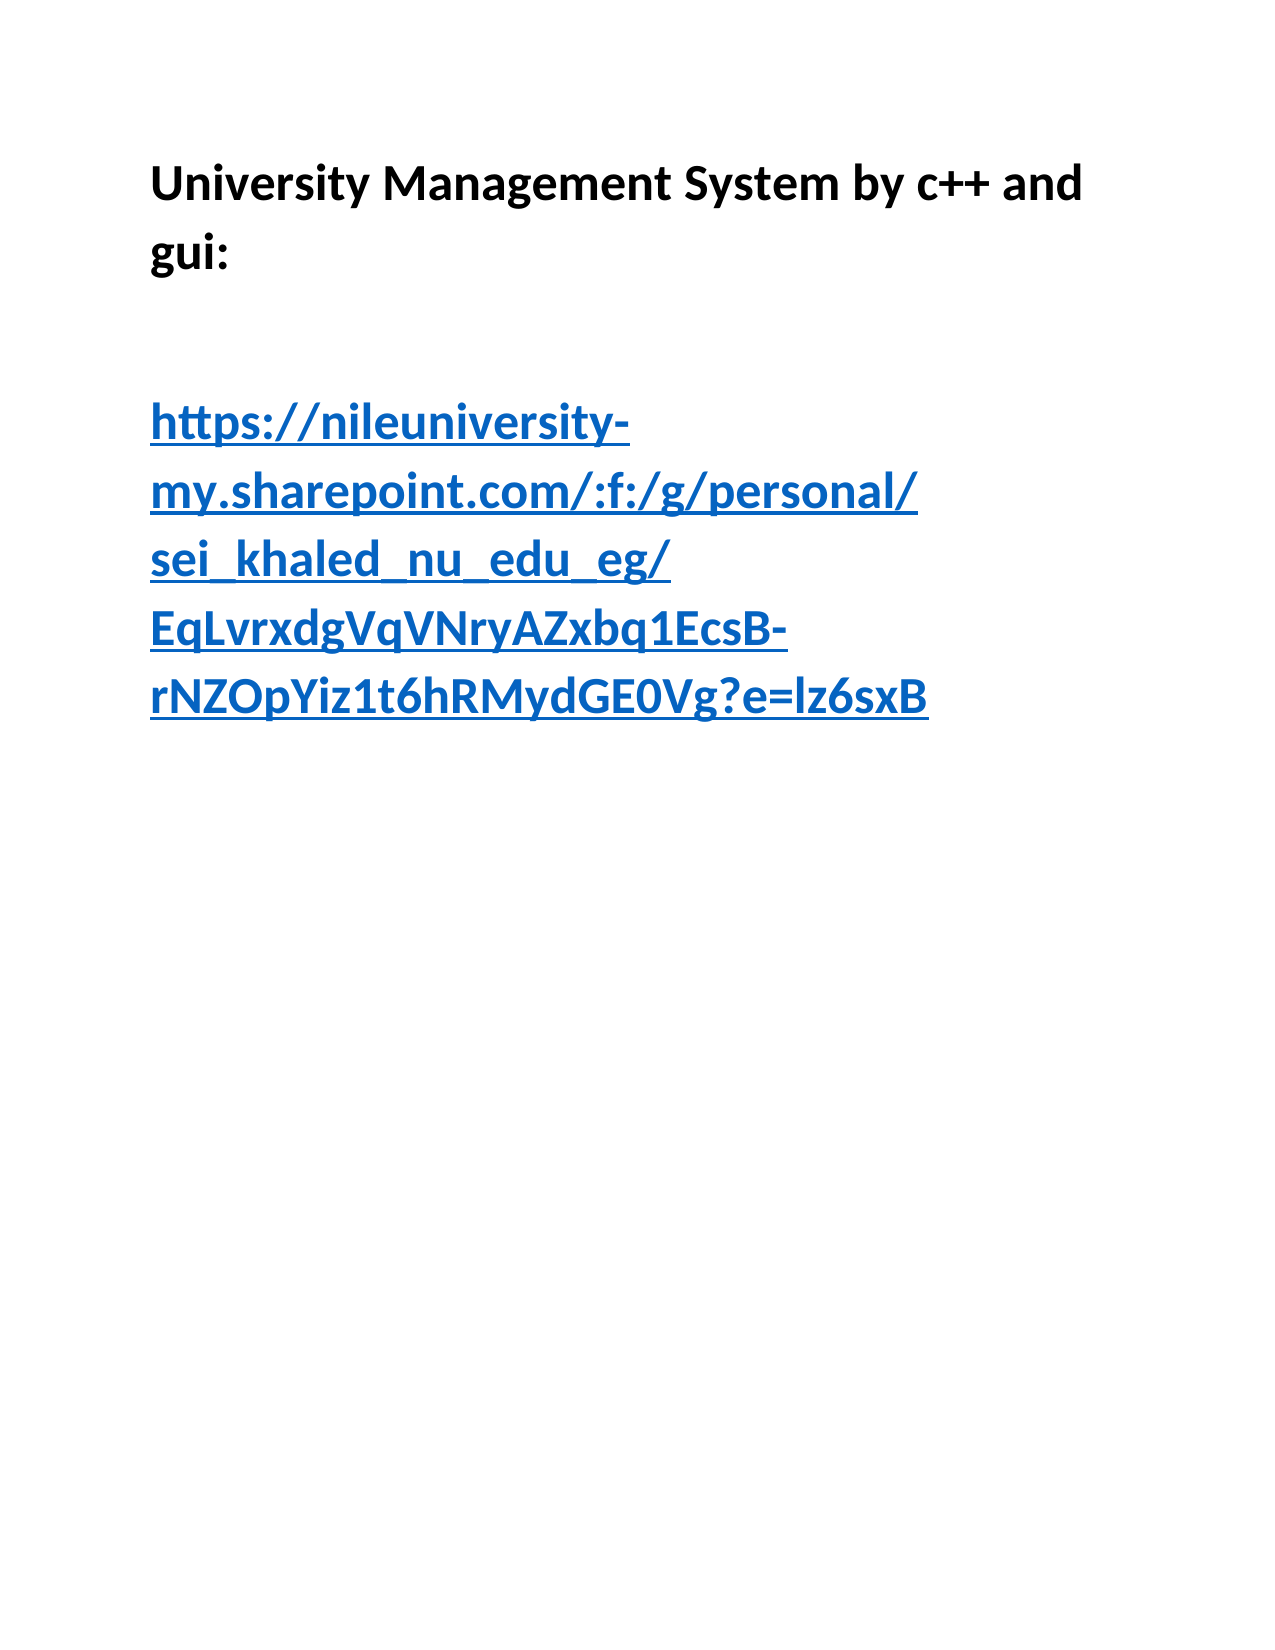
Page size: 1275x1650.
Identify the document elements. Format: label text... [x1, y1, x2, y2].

text University Management System by c++ and gui: [150, 150, 1125, 282]
text https://nileuniversity-my.sharepoint.com/:f:/g/personal/sei_khaled_nu_edu_eg/EqLvrxdgVqVNryAZxbq1EcsB-rNZOpYiz1t6hRMydGE0Vg?e=lz6sxB [150, 389, 1125, 727]
